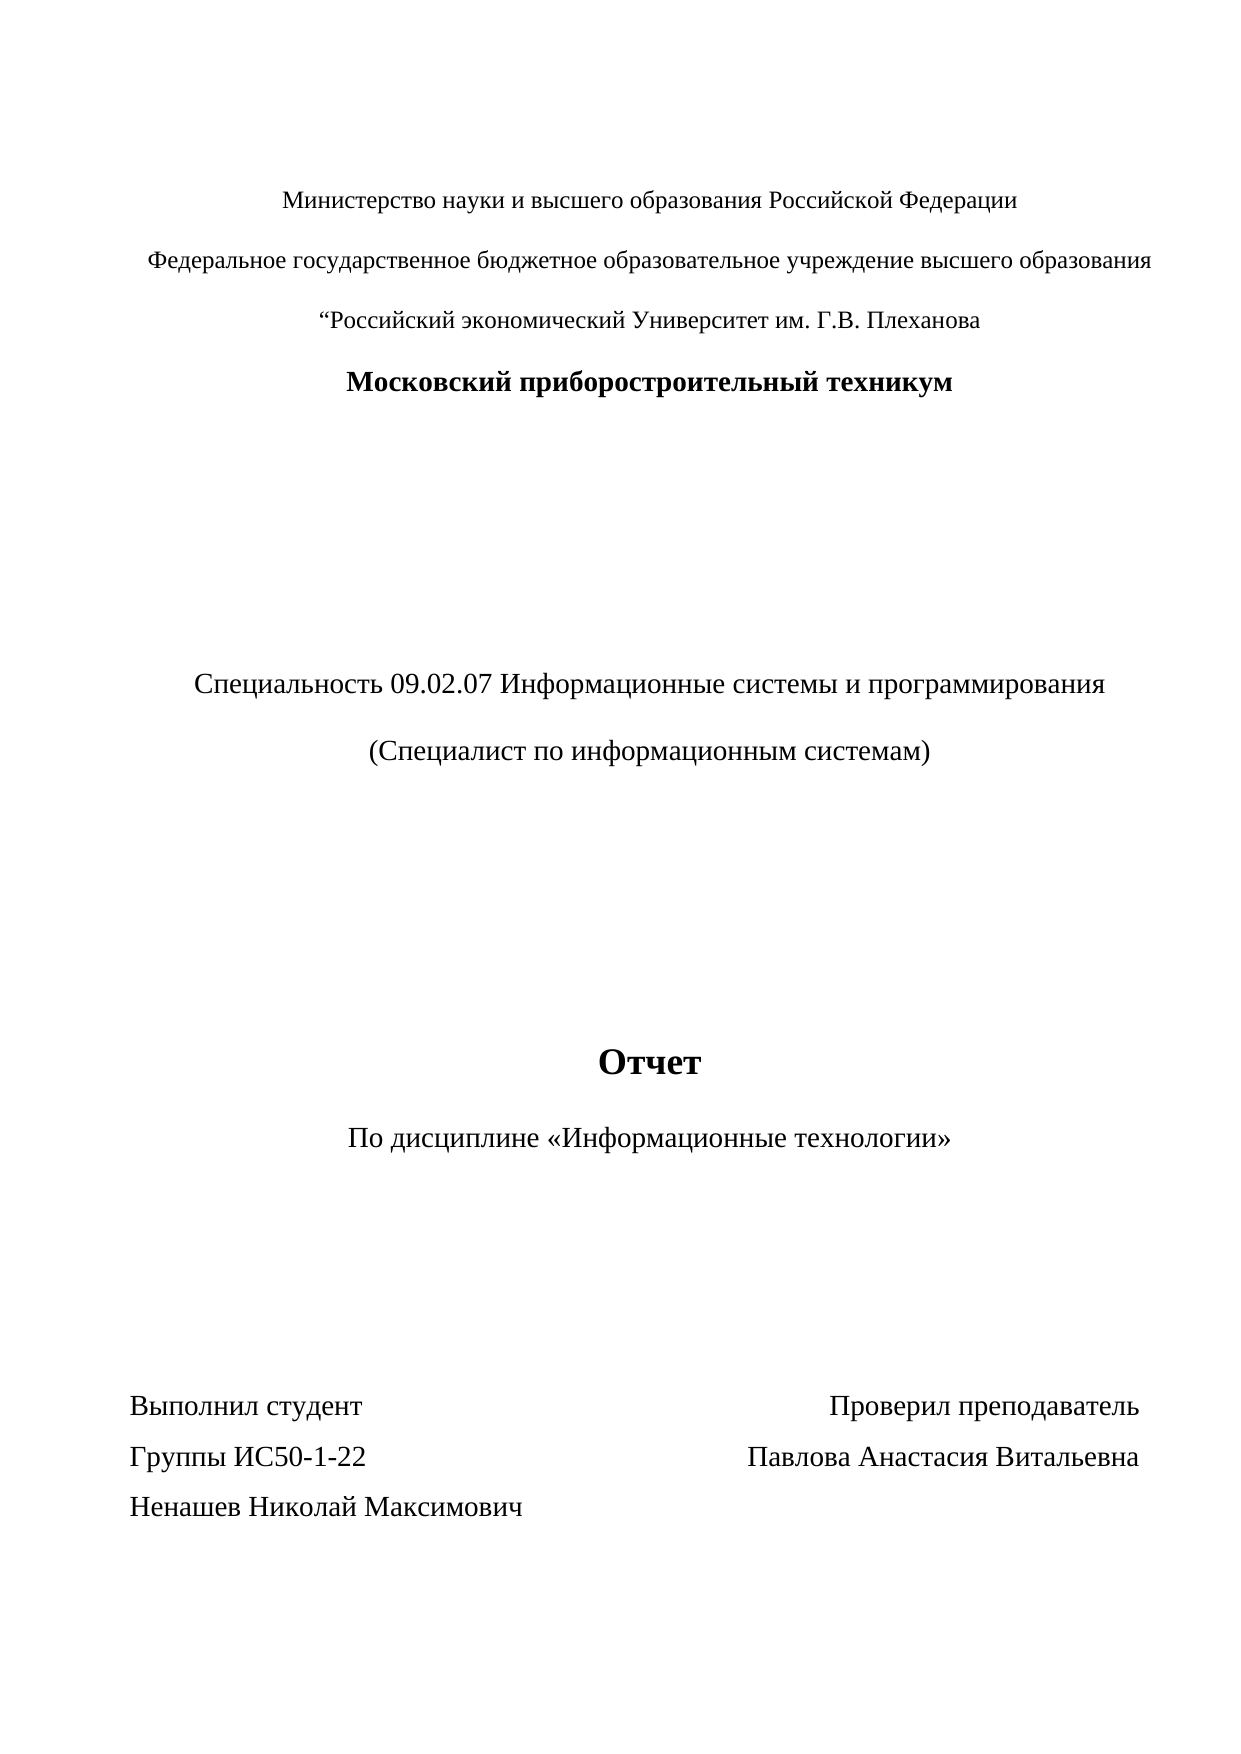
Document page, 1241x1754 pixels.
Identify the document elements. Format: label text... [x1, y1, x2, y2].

text (Специалист по информационным системам) [118, 733, 1181, 767]
table_header Выполнил студент Группы ИС50-1-22 Ненашев Николай Максимович [118, 1389, 634, 1589]
text Отчет [118, 1039, 1181, 1082]
text Министерство науки и высшего образования Российской Федерации [118, 185, 1181, 214]
text Специальность 09.02.07 Информационные системы и программирования [118, 666, 1181, 699]
table_header Проверил преподаватель Павлова Анастасия Витальевна [634, 1389, 1151, 1589]
text По дисциплине «Информационные технологии» [118, 1121, 1181, 1154]
text Федеральное государственное бюджетное образовательное учреждение высшего образования [118, 245, 1181, 274]
text “Российский экономический Университет им. Г.В. Плеханова [118, 305, 1181, 333]
text Московский приборостроительный техникум [118, 364, 1181, 398]
